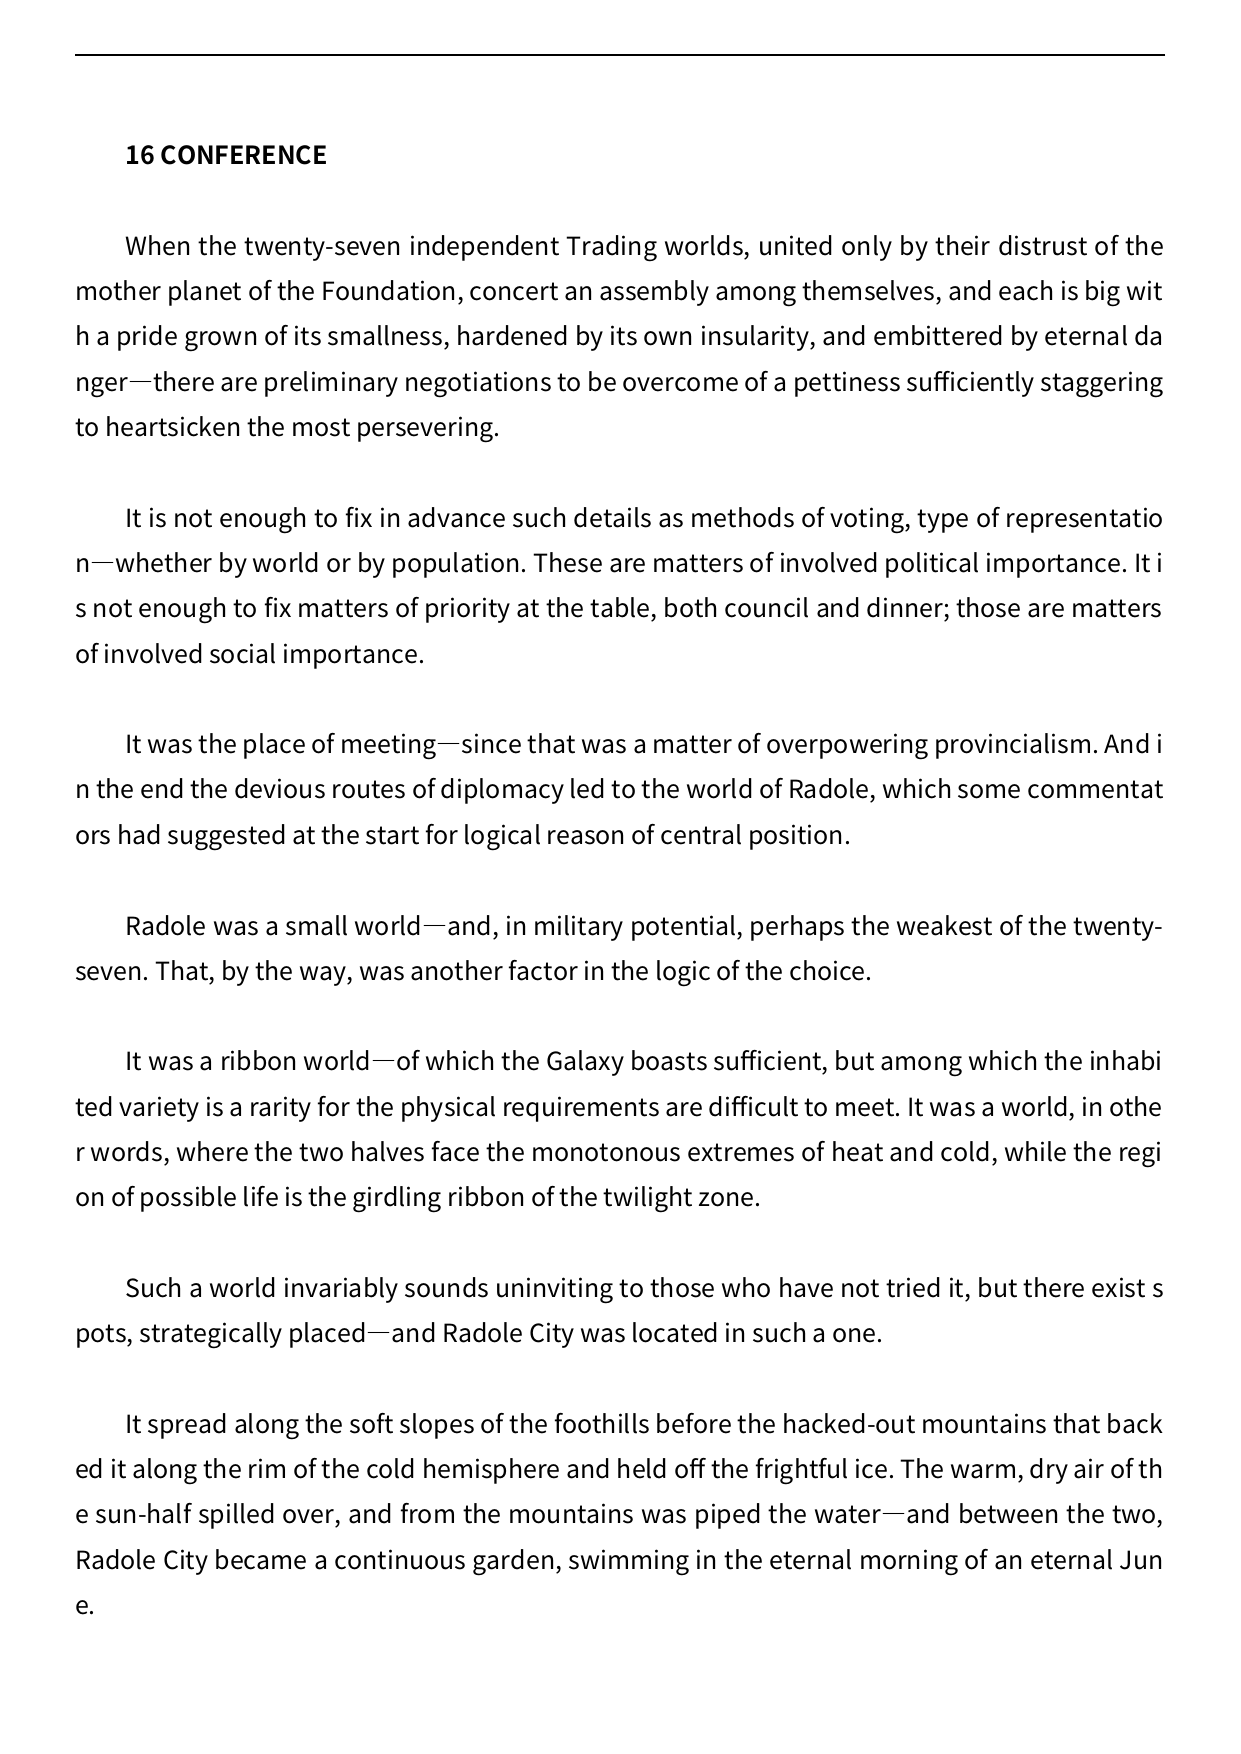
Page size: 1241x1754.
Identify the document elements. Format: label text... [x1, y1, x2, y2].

subtitle 16 CONFERENCE [75, 131, 1165, 176]
text It was a ribbon world—of which the Galaxy boasts sufficient, but among which the inhabited variety is a rarity for the physical requirements are difficult to meet. It was a world, in other words, where the two halves face the monotonous extremes of heat and cold, while the region of possible life is the girdling ribbon of the twilight zone. [75, 1037, 1165, 1219]
text Such a world invariably sounds uninviting to those who have not tried it, but there exist spots, strategically placed—and Radole City was located in such a one. [75, 1264, 1165, 1354]
text It was the place of meeting—since that was a matter of overpowering provincialism. And in the end the devious routes of diplomacy led to the world of Radole, which some commentators had suggested at the start for logical reason of central position. [75, 720, 1165, 856]
text Radole was a small world—and, in military potential, perhaps the weakest of the twenty-seven. That, by the way, was another factor in the logic of the choice. [75, 901, 1165, 992]
text It is not enough to fix in advance such details as methods of voting, type of representation—whether by world or by population. These are matters of involved political importance. It is not enough to fix matters of priority at the table, both council and dinner; those are matters of involved social importance. [75, 494, 1165, 675]
text When the twenty-seven independent Trading worlds, united only by their distrust of the mother planet of the Foundation, concert an assembly among themselves, and each is big with a pride grown of its smallness, hardened by its own insularity, and embittered by eternal danger—there are preliminary negotiations to be overcome of a pettiness sufficiently staggering to heartsicken the most persevering. [75, 222, 1165, 448]
text It spread along the soft slopes of the foothills before the hacked-out mountains that backed it along the rim of the cold hemisphere and held off the frightful ice. The warm, dry air of the sun-half spilled over, and from the mountains was piped the water—and between the two, Radole City became a continuous garden, swimming in the eternal morning of an eternal June. [75, 1400, 1165, 1626]
